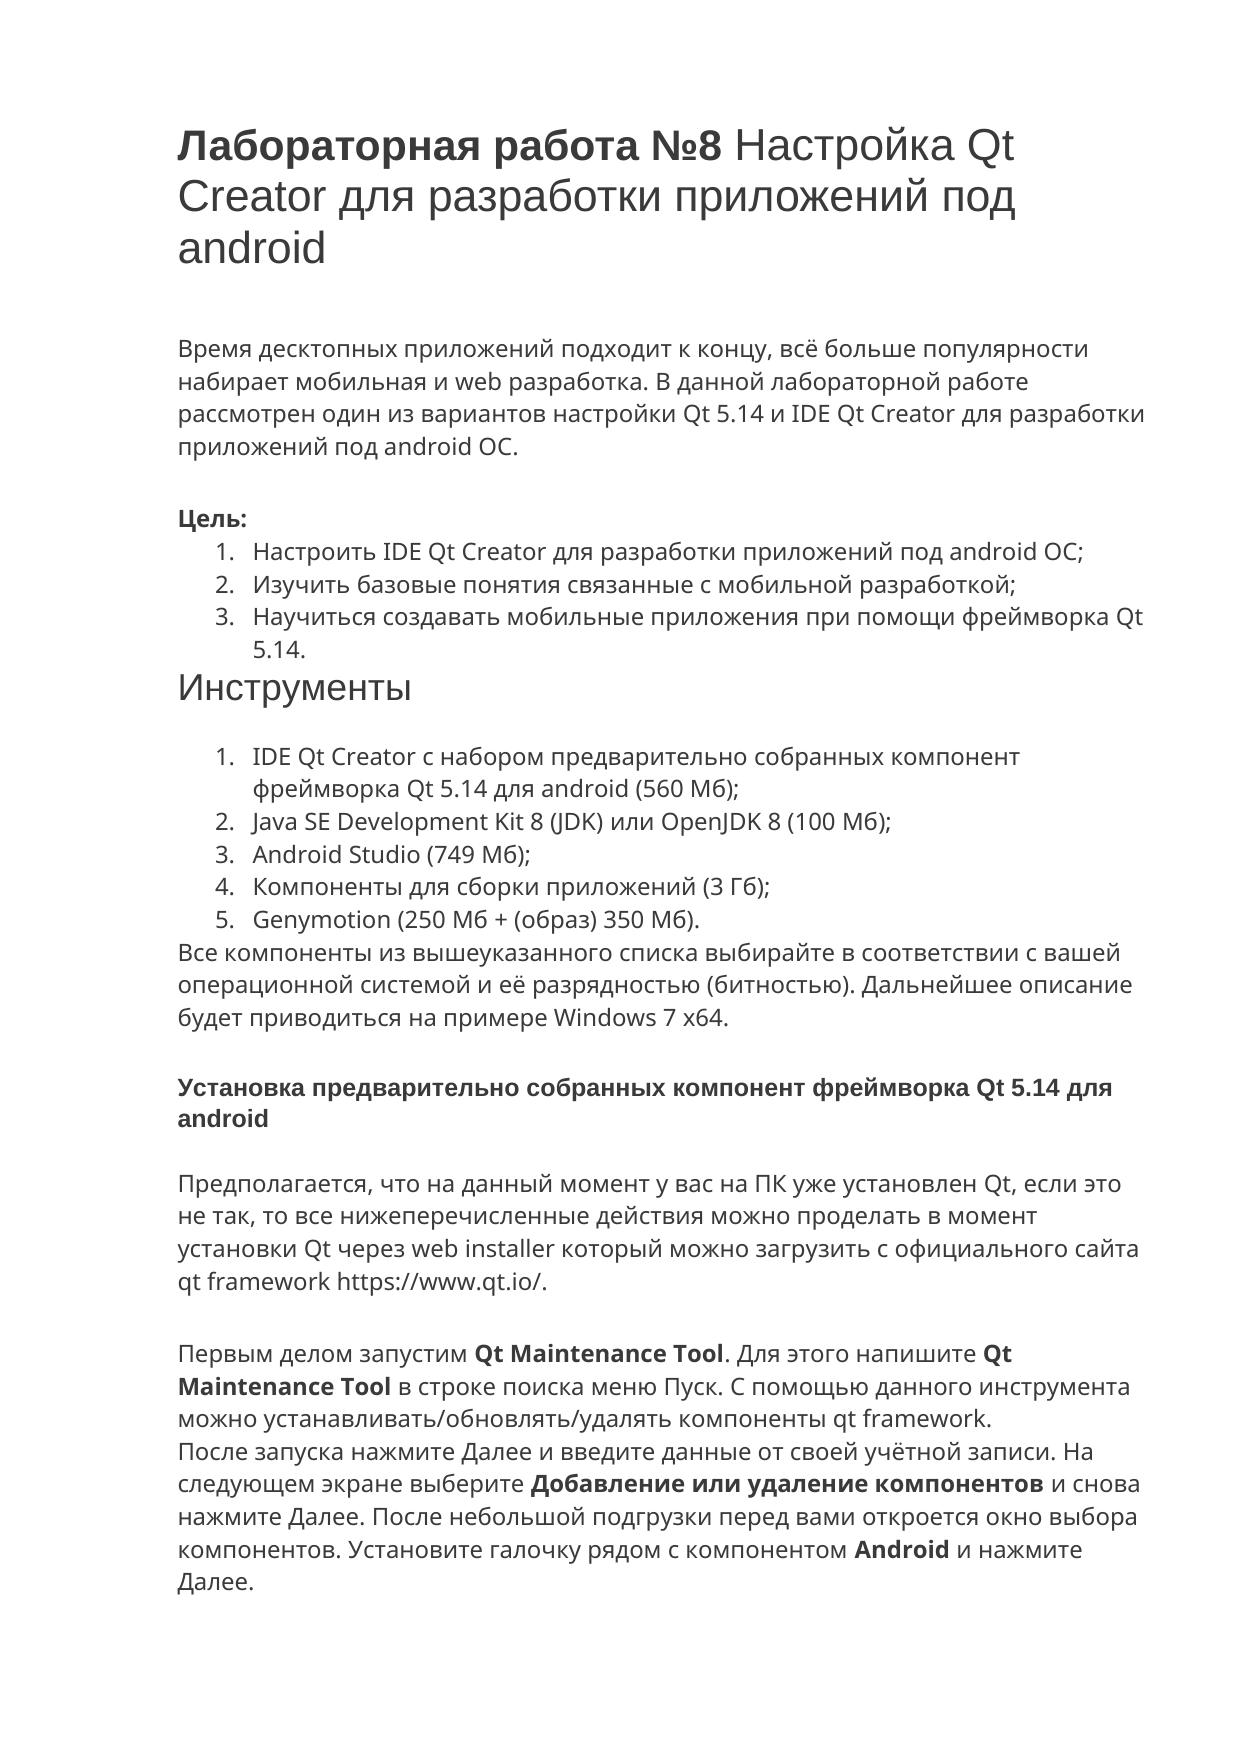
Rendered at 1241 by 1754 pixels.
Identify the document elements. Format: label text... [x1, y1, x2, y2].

text После запуска нажмите Далее и введите данные от своей учётной записи. На следующем экране выберите Добавление или удаление компонентов и снова нажмите Далее. После небольшой подгрузки перед вами откроется окно выбора компонентов. Установите галочку рядом с компонентом Android и нажмите Далее. [177, 1435, 1152, 1598]
list Изучить базовые понятия связанные с мобильной разработкой; [215, 567, 1152, 600]
subtitle Инструменты [177, 665, 1152, 708]
subtitle Лабораторная работа №8 Настройка Qt Creator для разработки приложений под android [177, 118, 1152, 273]
text Предполагается, что на данный момент у вас на ПК уже установлен Qt, если это не так, то все нижеперечисленные действия можно проделать в момент установки Qt через web installer который можно загрузить с официального сайта qt framework https://www.qt.io/. [177, 1166, 1152, 1297]
list Настроить IDE Qt Creator для разработки приложений под android ОС; [215, 535, 1152, 567]
list Компоненты для сборки приложений (3 Гб); [215, 870, 1152, 903]
text Все компоненты из вышеуказанного списка выбирайте в соответствии с вашей операционной системой и её разрядностью (битностью). Дальнейшее описание будет приводиться на примере Windows 7 x64. [177, 935, 1152, 1033]
text Первым делом запустим Qt Maintenance Tool. Для этого напишите Qt Maintenance Tool в строке поиска меню Пуск. С помощью данного инструмента можно устанавливать/обновлять/удалять компоненты qt framework. [177, 1337, 1152, 1435]
list Android Studio (749 Mб); [215, 837, 1152, 870]
text Цель: [177, 502, 1152, 535]
list IDE Qt Creator с набором предварительно собранных компонент фреймворка Qt 5.14 для android (560 Мб); [215, 740, 1152, 805]
list Научиться создавать мобильные приложения при помощи фреймворка Qt 5.14. [215, 600, 1152, 665]
list Java SE Development Kit 8 (JDK) или OpenJDK 8 (100 Мб); [215, 805, 1152, 837]
subtitle Установка предварительно собранных компонент фреймворка Qt 5.14 для android [177, 1073, 1152, 1133]
list Genymotion (250 Мб + (образ) 350 Мб). [215, 903, 1152, 935]
text Время десктопных приложений подходит к концу, всё больше популярности набирает мобильная и web разработка. В данной лабораторной работе рассмотрен один из вариантов настройки Qt 5.14 и IDE Qt Creator для разработки приложений под android ОС. [177, 332, 1152, 462]
